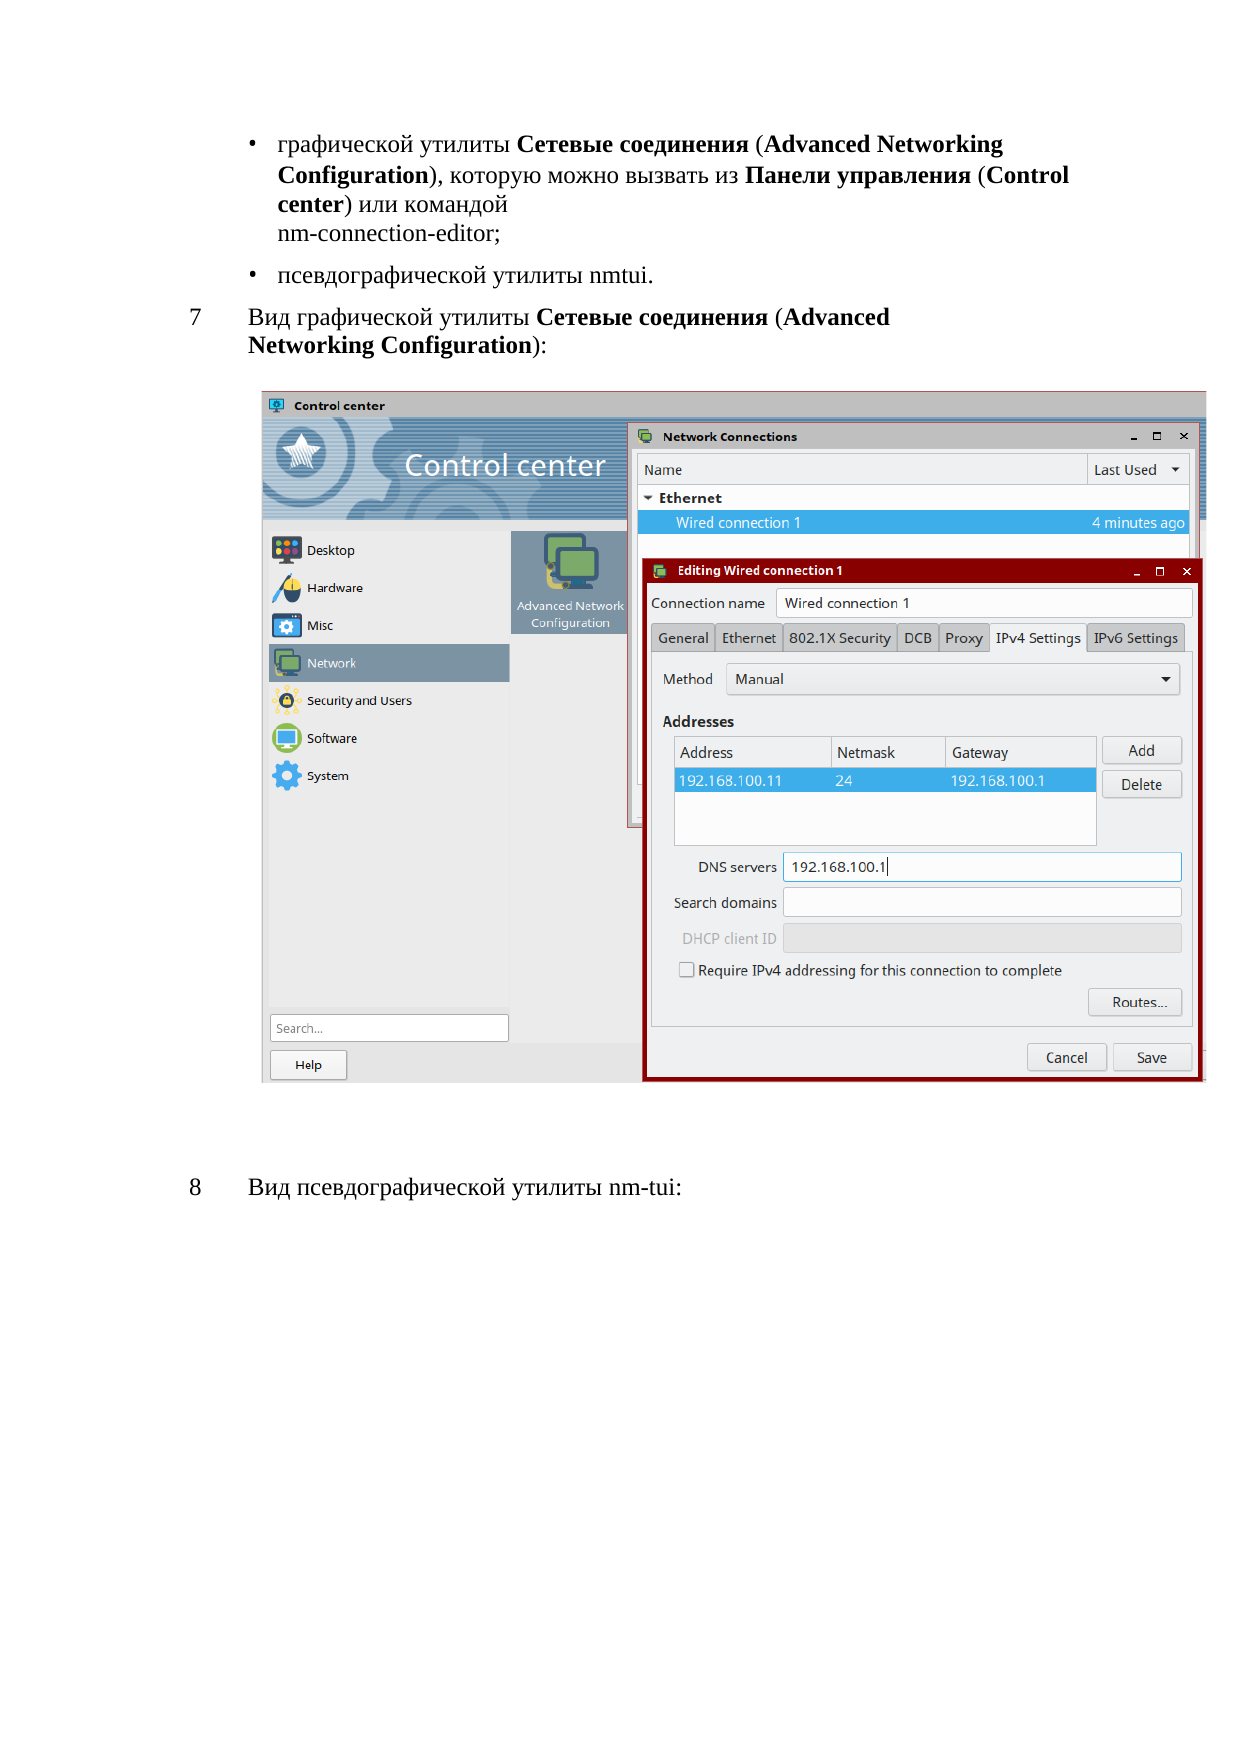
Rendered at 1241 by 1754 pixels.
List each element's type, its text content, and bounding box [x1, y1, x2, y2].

list Вид псевдографической утилиты nm-tui: [189, 1172, 1152, 1201]
list графической утилиты Сетевые соединения (Advanced Networking Configuration), которую можно вызвать из Панели управления (Control center) или командой [248, 126, 1127, 218]
list псевдографической утилиты nmtui. [248, 257, 1152, 291]
picture [261, 391, 1207, 1083]
text nm-connection-editor; [277, 218, 1152, 246]
list Вид графической утилиты Сетевые соединения (Advanced Networking Configuration): [189, 302, 966, 359]
